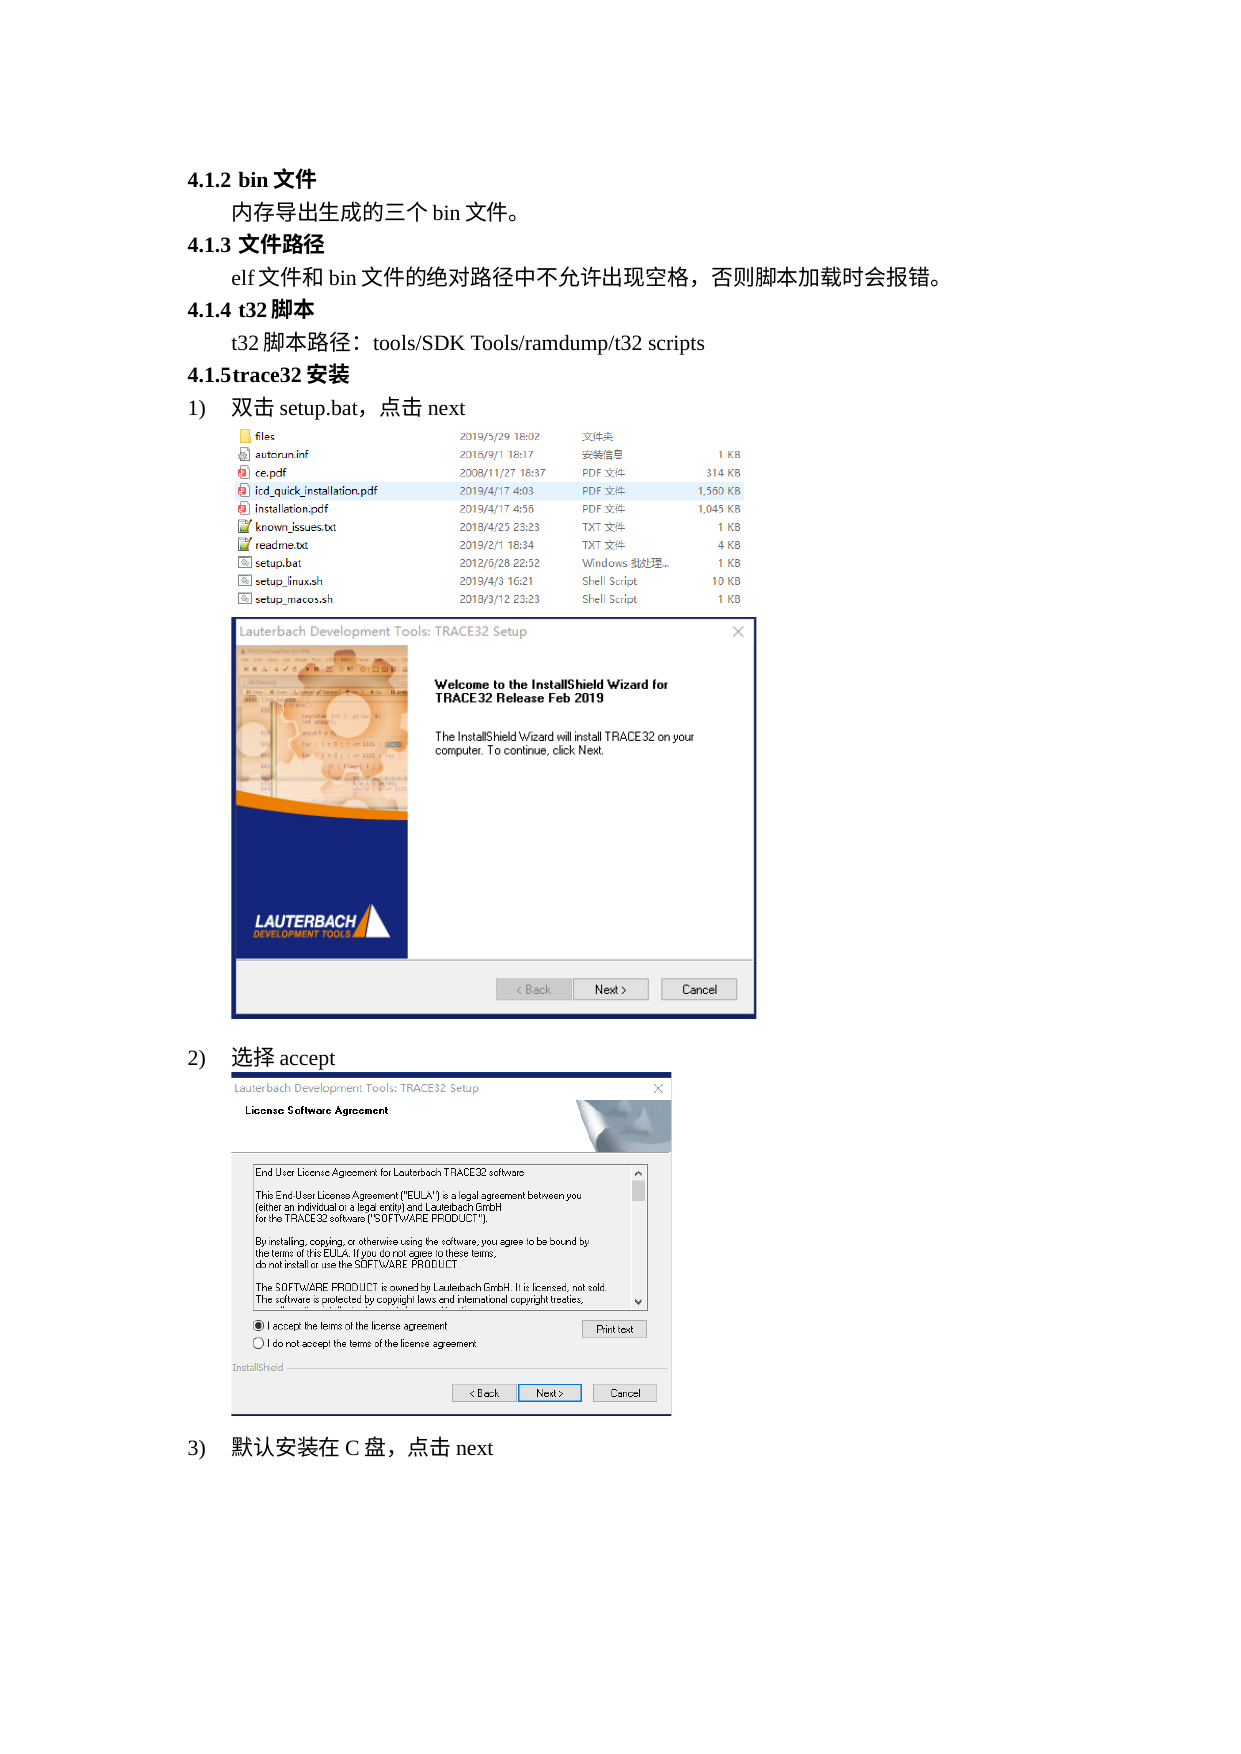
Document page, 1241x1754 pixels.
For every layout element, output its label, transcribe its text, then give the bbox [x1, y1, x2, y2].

picture [231, 422, 754, 611]
text elf文件和bin文件的绝对路径中不允许出现空格，否则脚本加载时会报错。 [187, 259, 1053, 292]
list 选择accept [187, 1039, 1053, 1072]
subtitle t32脚本 [187, 292, 1053, 324]
text t32脚本路径：tools/SDK Tools/ramdump/t32 scripts [187, 324, 1053, 357]
subtitle bin文件 [187, 162, 1053, 194]
picture [231, 617, 757, 1019]
text 内存导出生成的三个bin文件。 [187, 194, 1053, 227]
subtitle 文件路径 [187, 227, 1053, 259]
list 双击setup.bat，点击next [187, 389, 1053, 422]
picture [231, 1072, 672, 1416]
subtitle trace32安装 [187, 357, 1053, 389]
list 默认安装在C盘，点击next [187, 1429, 1053, 1462]
